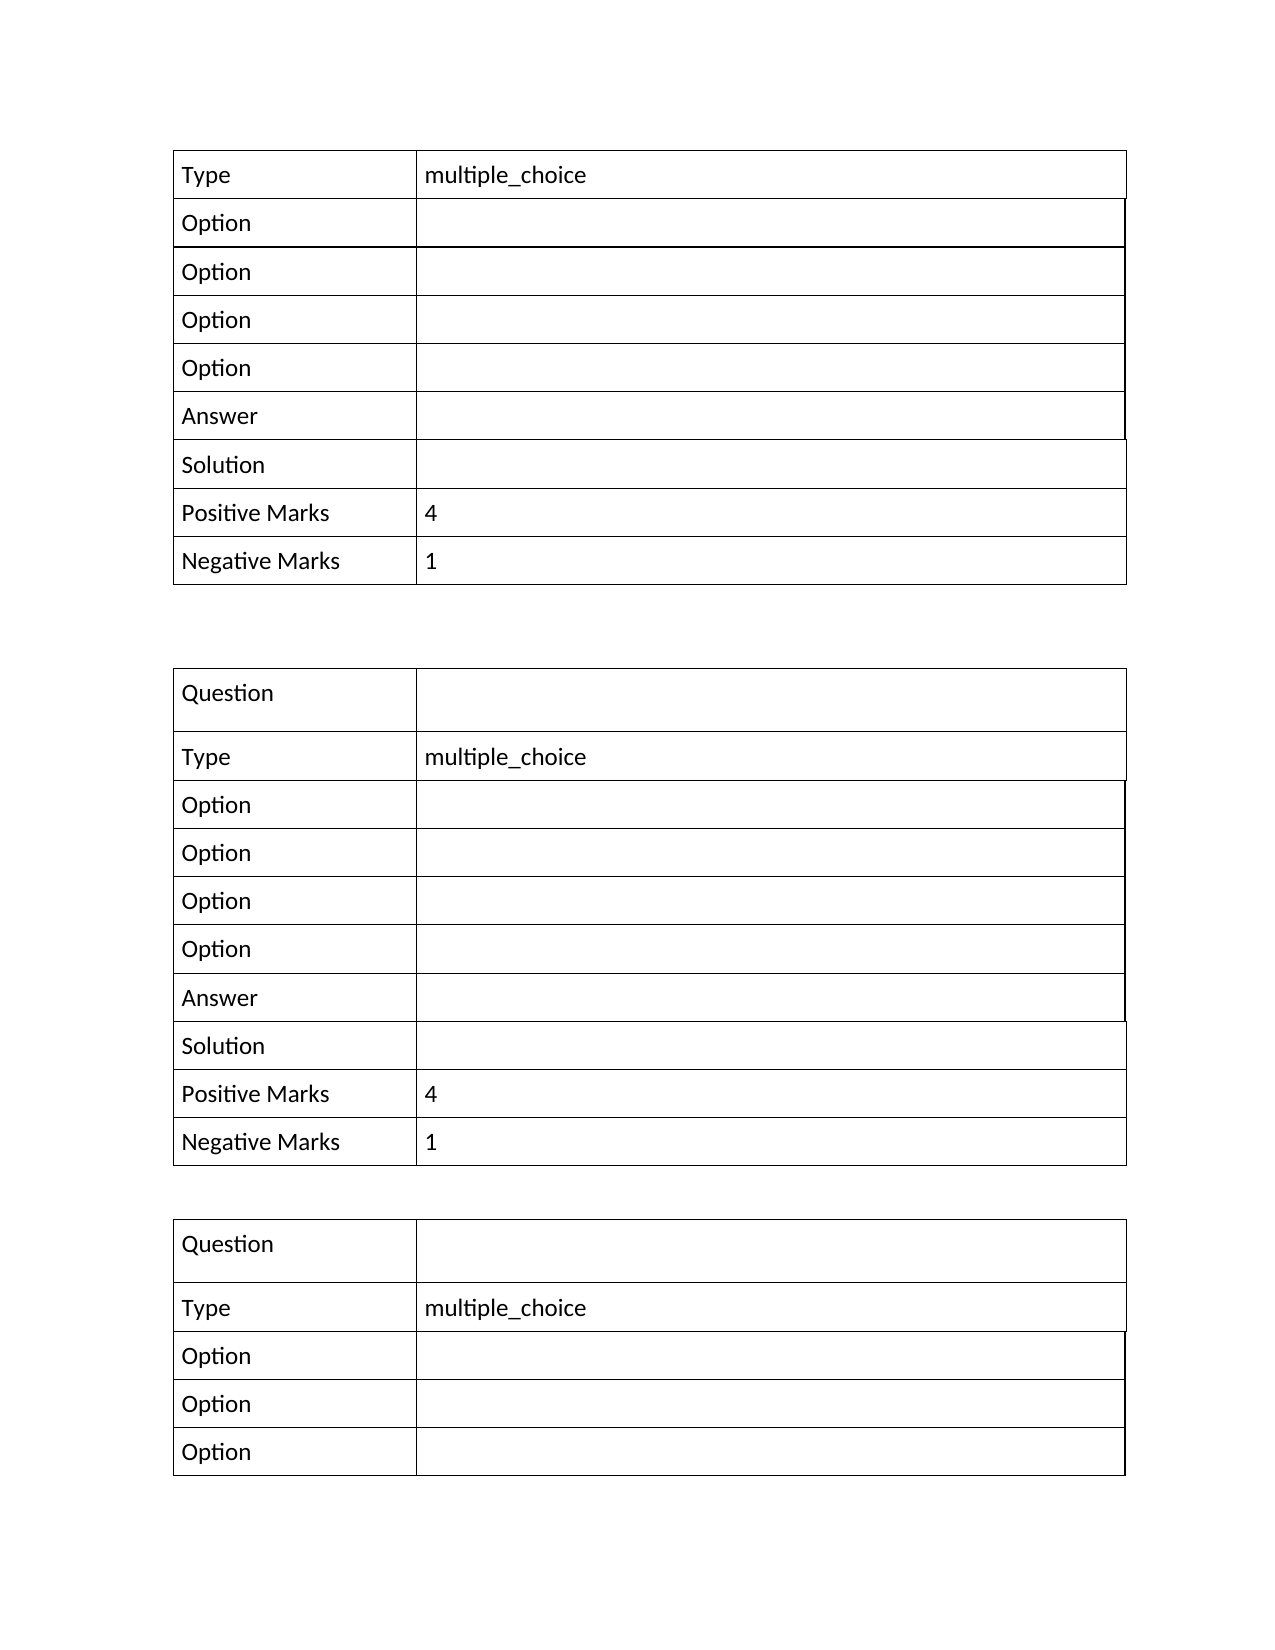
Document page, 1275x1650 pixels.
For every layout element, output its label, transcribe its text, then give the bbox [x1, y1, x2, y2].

table_header [417, 1220, 1126, 1282]
table_cell Answer [174, 392, 416, 439]
table_cell Type [174, 1283, 416, 1331]
table_cell [417, 1380, 1124, 1427]
table_cell [417, 1022, 1126, 1069]
table_cell 1 [417, 537, 1126, 584]
table_cell 1 [417, 1118, 1126, 1165]
table_header Question [174, 669, 416, 731]
table_cell [417, 296, 1124, 343]
table_cell [417, 1332, 1124, 1379]
table_cell 4 [417, 489, 1126, 536]
table_cell Type [174, 732, 416, 779]
table_cell Option [174, 829, 416, 876]
table_cell Negative Marks [174, 537, 416, 584]
table_header Question [174, 1220, 416, 1282]
table_cell Option [174, 1428, 416, 1475]
table_cell multiple_choice [417, 1283, 1126, 1331]
table_cell Negative Marks [174, 1118, 416, 1165]
table_cell Solution [174, 1022, 416, 1069]
table_cell Solution [174, 440, 416, 488]
table_cell Option [174, 248, 416, 295]
table_cell [417, 974, 1124, 1021]
table_cell Positive Marks [174, 489, 416, 536]
table_cell [417, 781, 1124, 828]
table_cell Type [174, 151, 416, 198]
table_cell 4 [417, 1070, 1126, 1117]
table_cell Option [174, 925, 416, 972]
table_cell Positive Marks [174, 1070, 416, 1117]
table_header [417, 669, 1126, 731]
table_cell multiple_choice [417, 732, 1126, 779]
table_cell [417, 199, 1124, 246]
table_cell Answer [174, 974, 416, 1021]
table_cell Option [174, 877, 416, 924]
table_cell Option [174, 344, 416, 391]
table_cell [417, 829, 1124, 876]
table_cell Option [174, 1332, 416, 1379]
table_cell Option [174, 199, 416, 246]
table_cell multiple_choice [417, 151, 1126, 198]
table_cell Option [174, 1380, 416, 1427]
table_cell [417, 248, 1124, 295]
table_cell [417, 440, 1126, 488]
table_cell [417, 1428, 1124, 1475]
table_cell [417, 392, 1124, 439]
table_cell [417, 344, 1124, 391]
table_cell [417, 877, 1124, 924]
table_cell [417, 925, 1124, 972]
table_cell Option [174, 781, 416, 828]
table_cell Option [174, 296, 416, 343]
